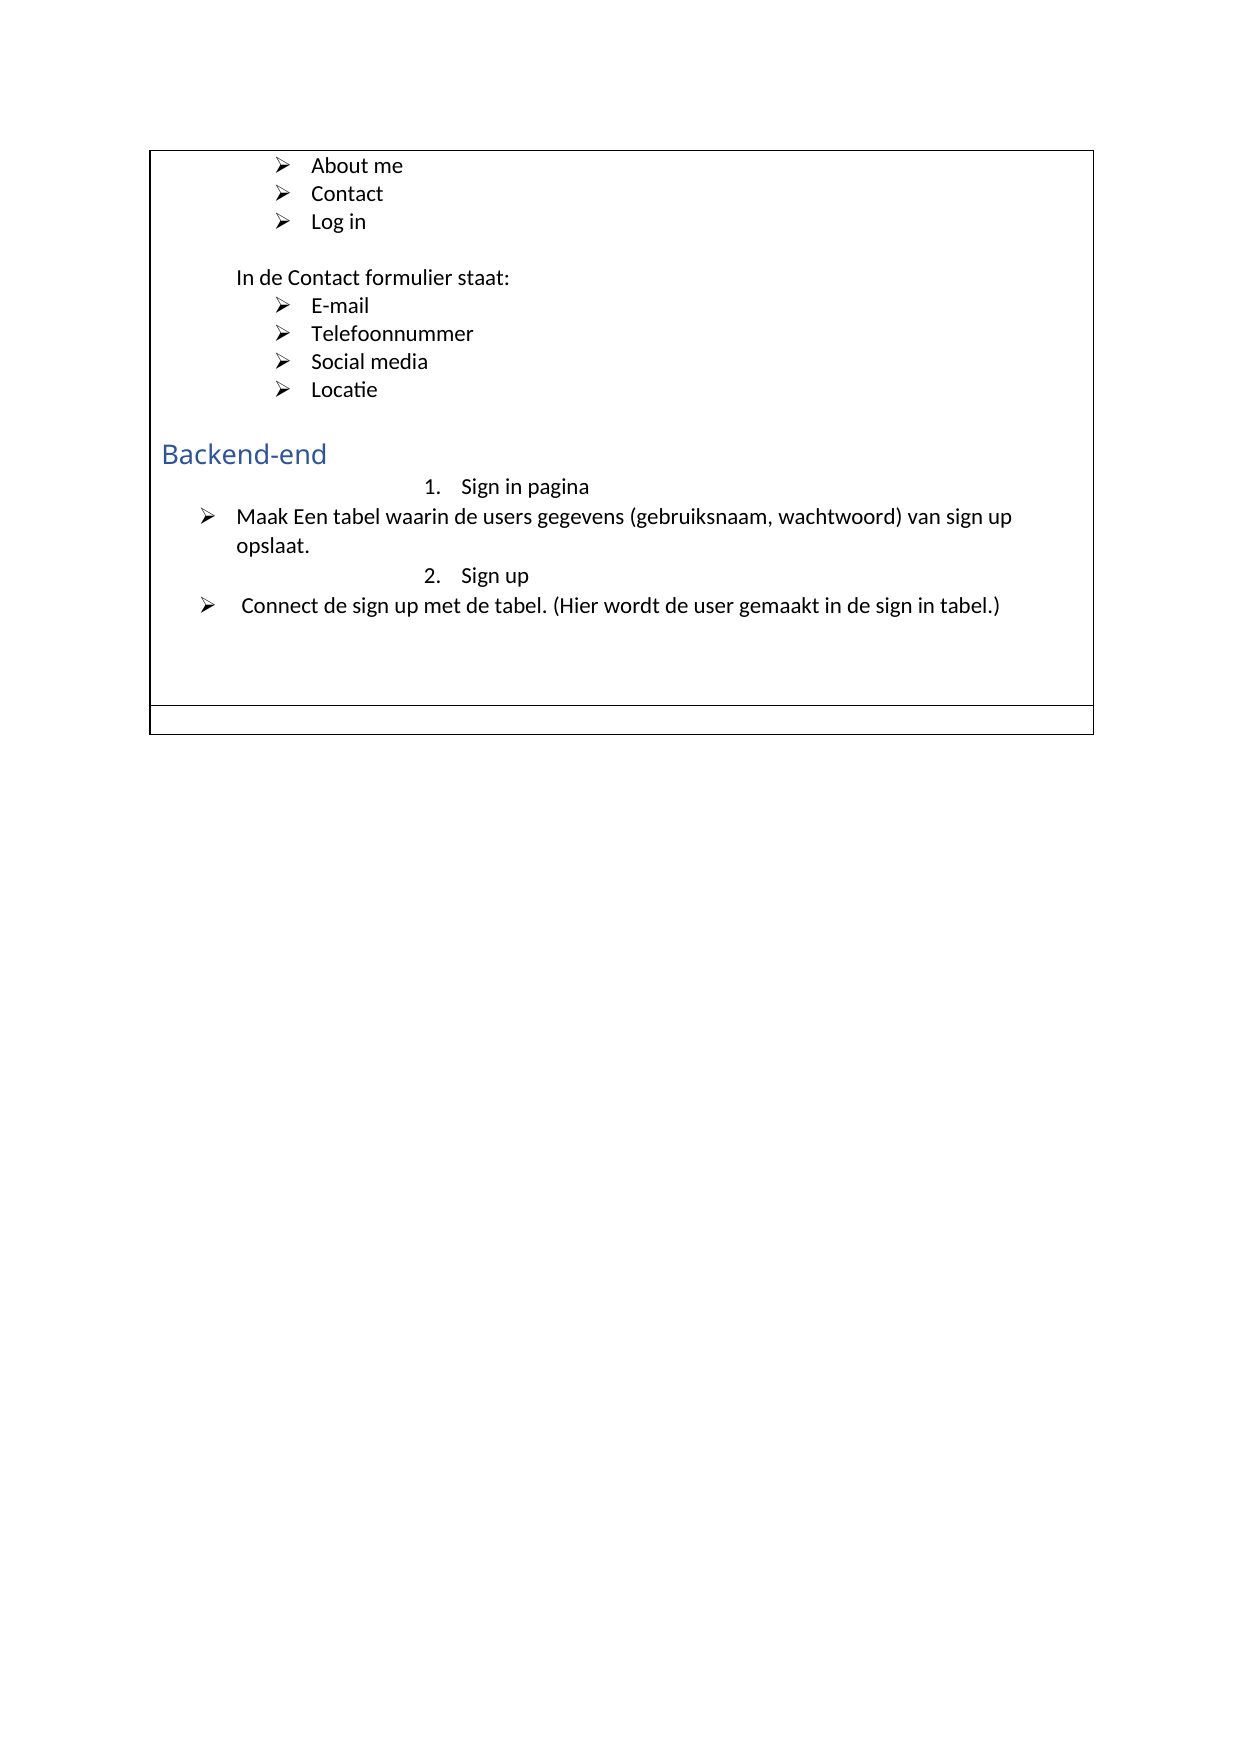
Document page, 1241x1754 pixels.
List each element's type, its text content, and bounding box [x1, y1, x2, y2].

table_cell [151, 706, 1093, 734]
